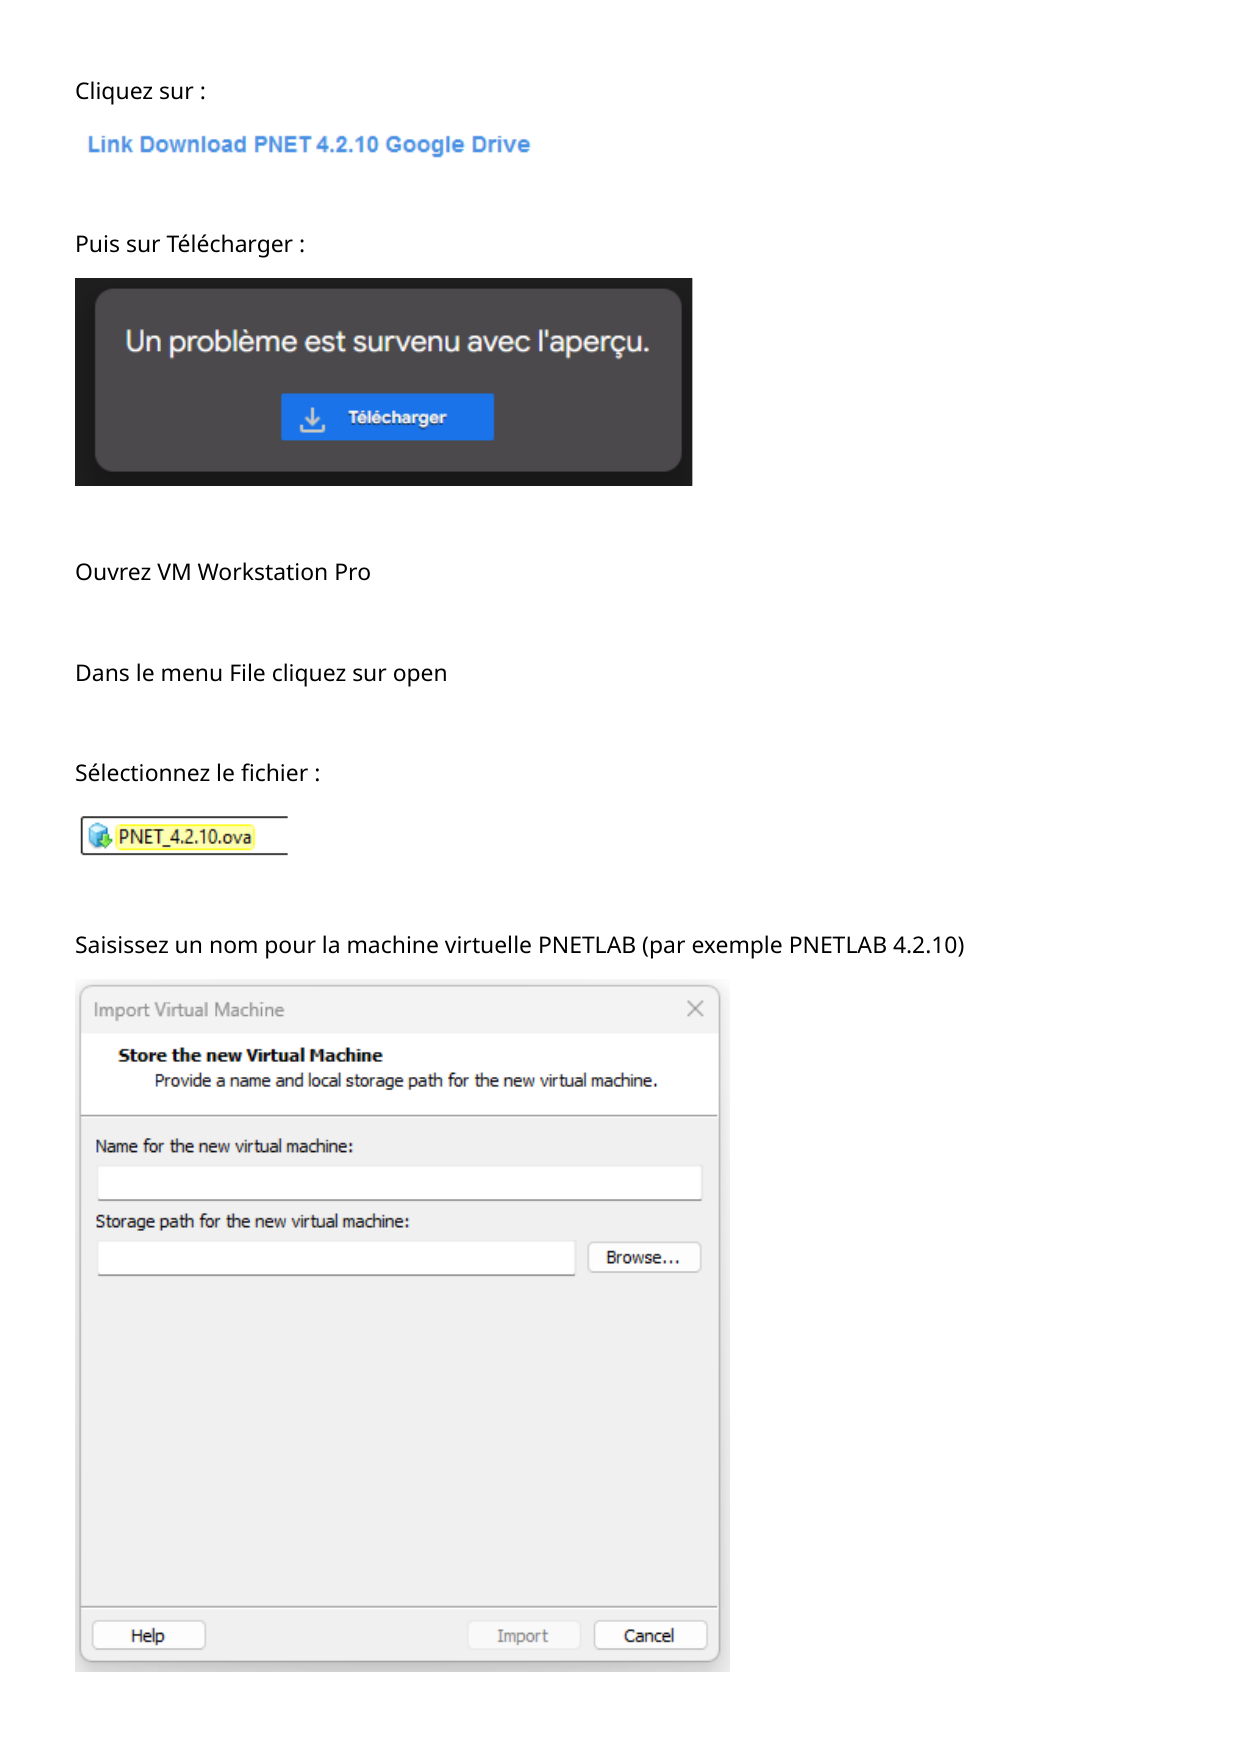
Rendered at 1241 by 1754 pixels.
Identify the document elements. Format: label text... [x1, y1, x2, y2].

picture [75, 979, 730, 1672]
picture [75, 278, 693, 486]
text Dans le menu File cliquez sur open [75, 656, 1165, 688]
picture [75, 807, 288, 860]
text Cliquez sur : [75, 75, 1165, 106]
text Sélectionnez le fichier : [75, 757, 1165, 788]
text Ouvrez VM Workstation Pro [75, 556, 1165, 587]
text Saisissez un nom pour la machine virtuelle PNETLAB (par exemple PNETLAB 4.2.10) [75, 929, 1165, 960]
picture [81, 125, 542, 159]
text Puis sur Télécharger : [75, 228, 1165, 259]
